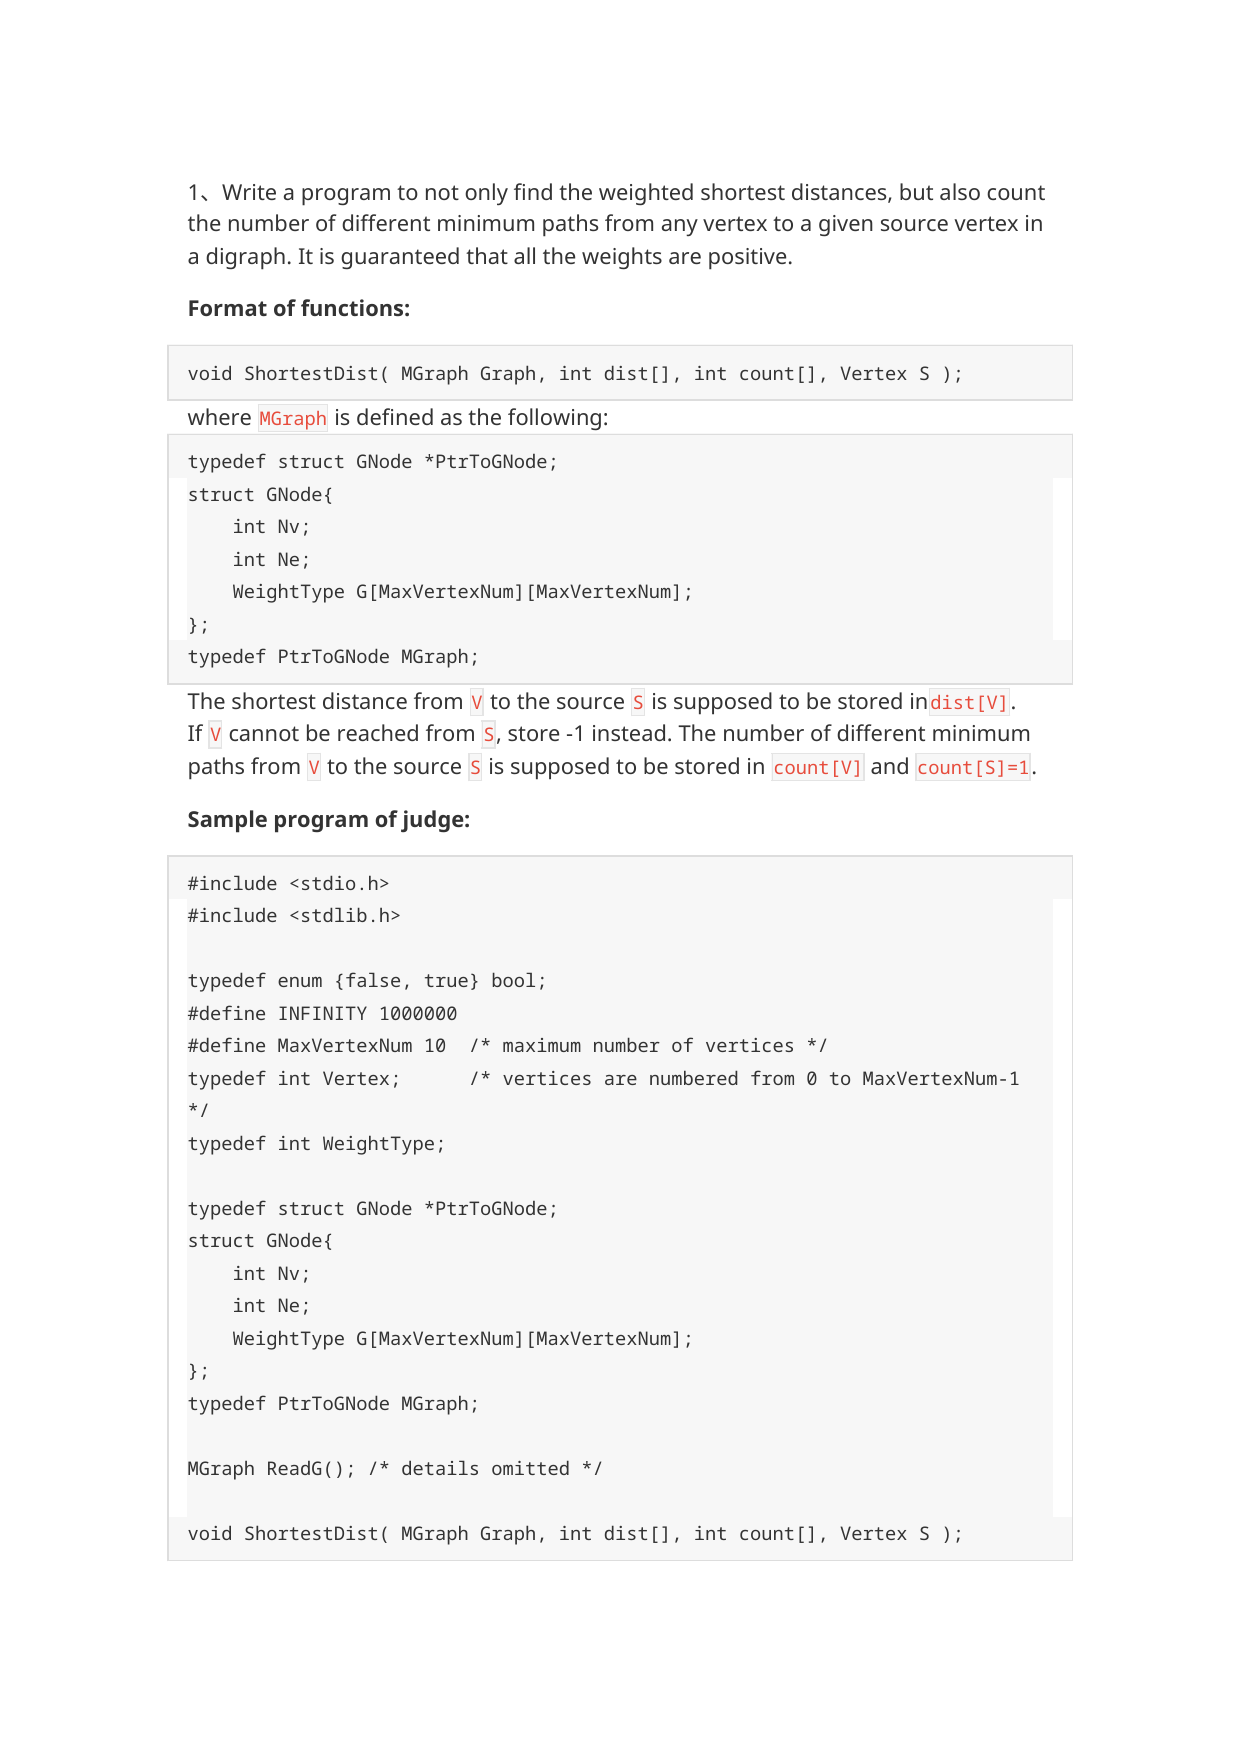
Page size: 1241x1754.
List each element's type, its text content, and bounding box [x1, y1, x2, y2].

text 1、Write a program to not only find the weighted shortest distances, but also count the number of different minimum paths from any vertex to a given source vertex in a digraph. It is guaranteed that all the weights are positive. [187, 174, 1053, 272]
text }; [187, 1354, 1053, 1387]
text int Ne; [187, 543, 1053, 575]
text struct GNode{ [187, 1224, 1053, 1257]
text int Nv; [187, 1257, 1053, 1289]
text #define MaxVertexNum 10 /* maximum number of vertices */ [187, 1029, 1053, 1062]
text typedef enum {false, true} bool; [187, 964, 1053, 997]
text typedef int Vertex; /* vertices are numbered from 0 to MaxVertexNum-1 */ [187, 1062, 1053, 1127]
text where MGraph is defined as the following: [187, 401, 1053, 433]
text The shortest distance from V to the source S is supposed to be stored indist[V]. If V cannot be reached from S, store -1 instead. The number of different minimum paths from V to the source S is supposed to be stored in count[V] and count[S]=1. [187, 685, 1053, 782]
text typedef PtrToGNode MGraph; [187, 1387, 1053, 1419]
text void ShortestDist( MGraph Graph, int dist[], int count[], Vertex S ); [169, 1505, 1072, 1560]
text int Ne; [187, 1289, 1053, 1322]
text MGraph ReadG(); /* details omitted */ [187, 1452, 1053, 1484]
text #include <stdio.h> [169, 857, 1072, 899]
text int Nv; [187, 510, 1053, 543]
text typedef PtrToGNode MGraph; [169, 628, 1072, 683]
text typedef struct GNode *PtrToGNode; [169, 435, 1072, 478]
text typedef int WeightType; [187, 1127, 1053, 1159]
text struct GNode{ [187, 478, 1053, 510]
text WeightType G[MaxVertexNum][MaxVertexNum]; [187, 575, 1053, 608]
text #include <stdlib.h> [187, 899, 1053, 932]
text Sample program of judge: [187, 802, 1053, 835]
text WeightType G[MaxVertexNum][MaxVertexNum]; [187, 1322, 1053, 1354]
text }; [187, 608, 1053, 628]
text Format of functions: [187, 292, 1053, 324]
text void ShortestDist( MGraph Graph, int dist[], int count[], Vertex S ); [169, 346, 1072, 399]
text typedef struct GNode *PtrToGNode; [187, 1192, 1053, 1224]
text #define INFINITY 1000000 [187, 997, 1053, 1029]
